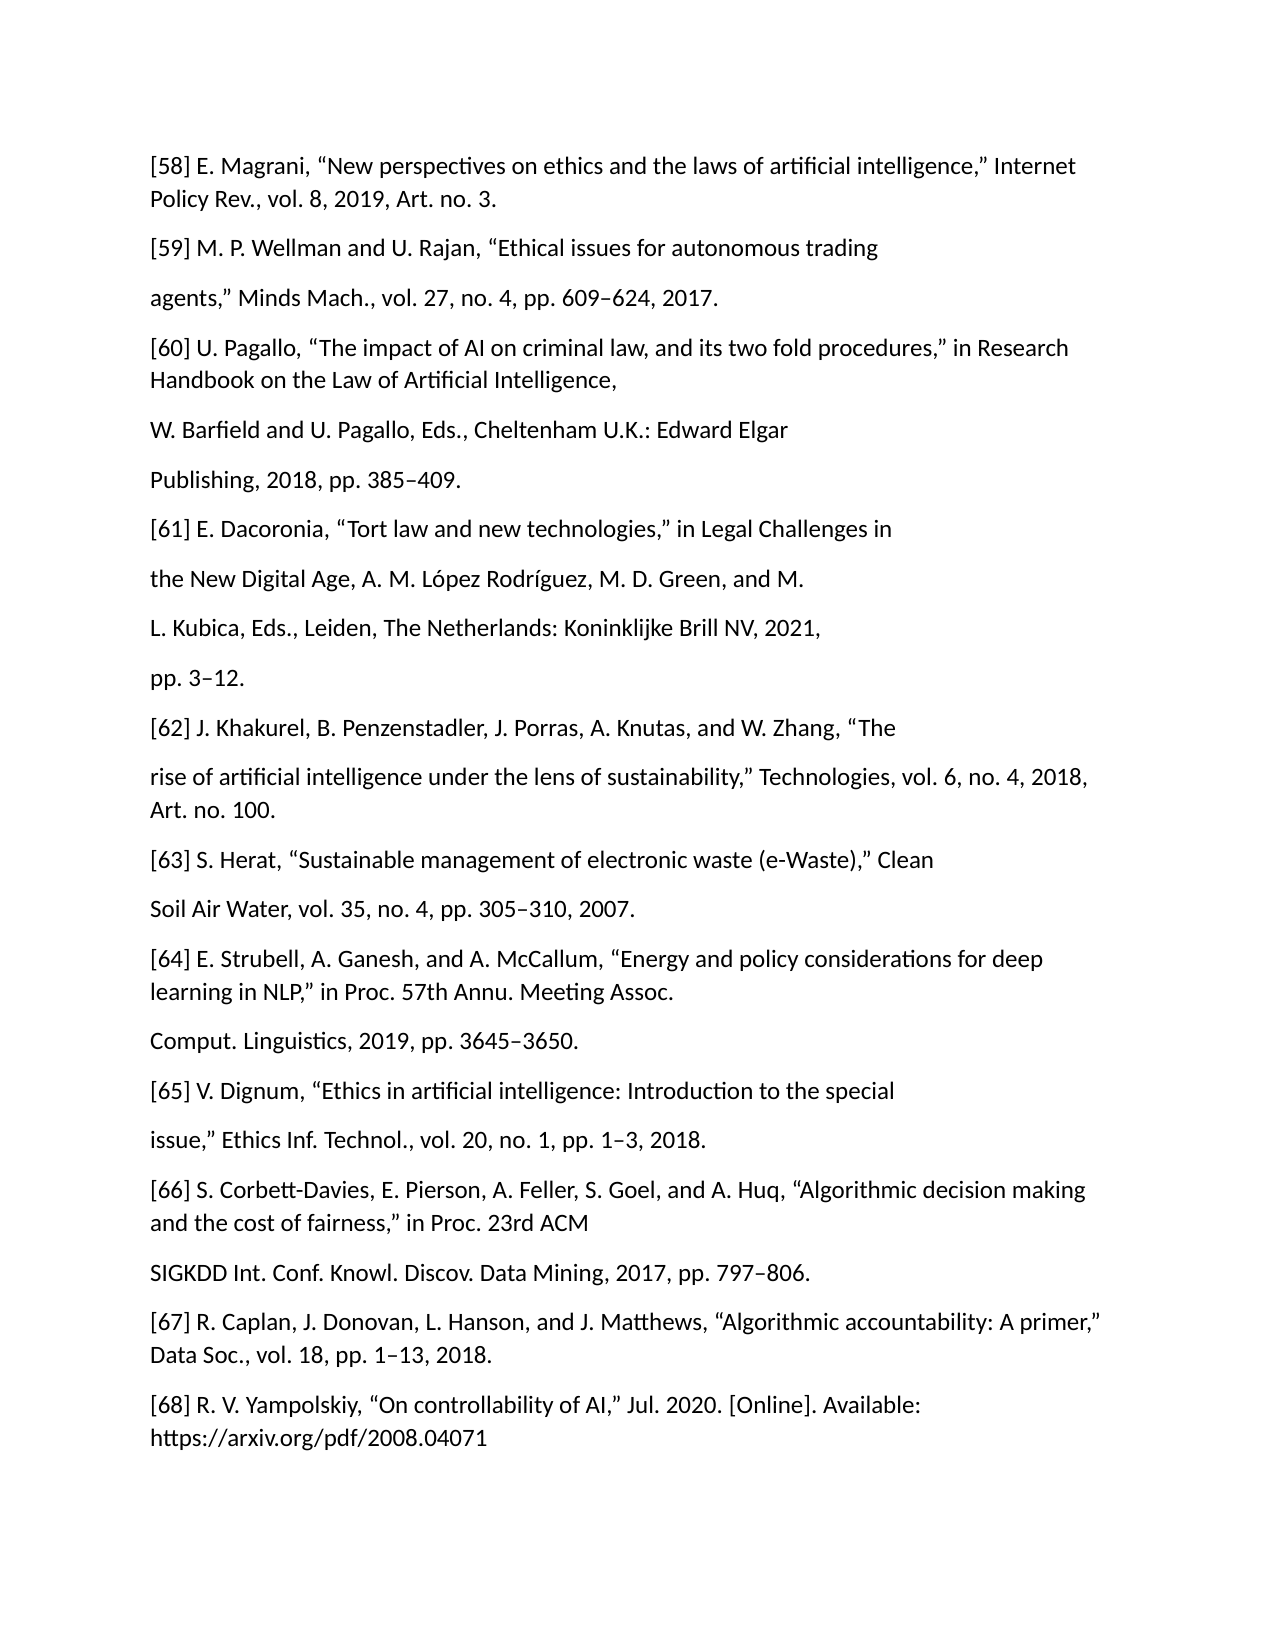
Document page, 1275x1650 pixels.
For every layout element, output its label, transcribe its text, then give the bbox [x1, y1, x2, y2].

text [61] E. Dacoronia, “Tort law and new technologies,” in Legal Challenges in [150, 513, 1125, 544]
text [65] V. Dignum, “Ethics in artificial intelligence: Introduction to the special [150, 1075, 1125, 1106]
text [62] J. Khakurel, B. Penzenstadler, J. Porras, A. Knutas, and W. Zhang, “The [150, 712, 1125, 742]
text [64] E. Strubell, A. Ganesh, and A. McCallum, “Energy and policy considerations for deep learning in NLP,” in Proc. 57th Annu. Meeting Assoc. [150, 943, 1125, 1006]
text L. Kubica, Eds., Leiden, The Netherlands: Koninklijke Brill NV, 2021, [150, 612, 1125, 643]
text rise of artificial intelligence under the lens of sustainability,” Technologies, vol. 6, no. 4, 2018, Art. no. 100. [150, 761, 1125, 825]
text [68] R. V. Yampolskiy, “On controllability of AI,” Jul. 2020. [Online]. Available: https://arxiv.org/pdf/2008.04071 [150, 1389, 1125, 1452]
text Comput. Linguistics, 2019, pp. 3645–3650. [150, 1025, 1125, 1056]
text pp. 3–12. [150, 662, 1125, 693]
text issue,” Ethics Inf. Technol., vol. 20, no. 1, pp. 1–3, 2018. [150, 1124, 1125, 1155]
text [59] M. P. Wellman and U. Rajan, “Ethical issues for autonomous trading [150, 232, 1125, 263]
text [66] S. Corbett-Davies, E. Pierson, A. Feller, S. Goel, and A. Huq, “Algorithmic decision making and the cost of fairness,” in Proc. 23rd ACM [150, 1174, 1125, 1238]
text [63] S. Herat, “Sustainable management of electronic waste (e-Waste),” Clean [150, 844, 1125, 874]
text [60] U. Pagallo, “The impact of AI on criminal law, and its two fold procedures,” in Research Handbook on the Law of Artificial Intelligence, [150, 332, 1125, 395]
text Publishing, 2018, pp. 385–409. [150, 464, 1125, 494]
text [67] R. Caplan, J. Donovan, L. Hanson, and J. Matthews, “Algorithmic accountability: A primer,” Data Soc., vol. 18, pp. 1–13, 2018. [150, 1306, 1125, 1370]
text agents,” Minds Mach., vol. 27, no. 4, pp. 609–624, 2017. [150, 282, 1125, 313]
text SIGKDD Int. Conf. Knowl. Discov. Data Mining, 2017, pp. 797–806. [150, 1257, 1125, 1287]
text [58] E. Magrani, “New perspectives on ethics and the laws of artificial intelligence,” Internet Policy Rev., vol. 8, 2019, Art. no. 3. [150, 150, 1125, 213]
text Soil Air Water, vol. 35, no. 4, pp. 305–310, 2007. [150, 893, 1125, 924]
text W. Barfield and U. Pagallo, Eds., Cheltenham U.K.: Edward Elgar [150, 414, 1125, 445]
text the New Digital Age, A. M. López Rodríguez, M. D. Green, and M. [150, 563, 1125, 593]
